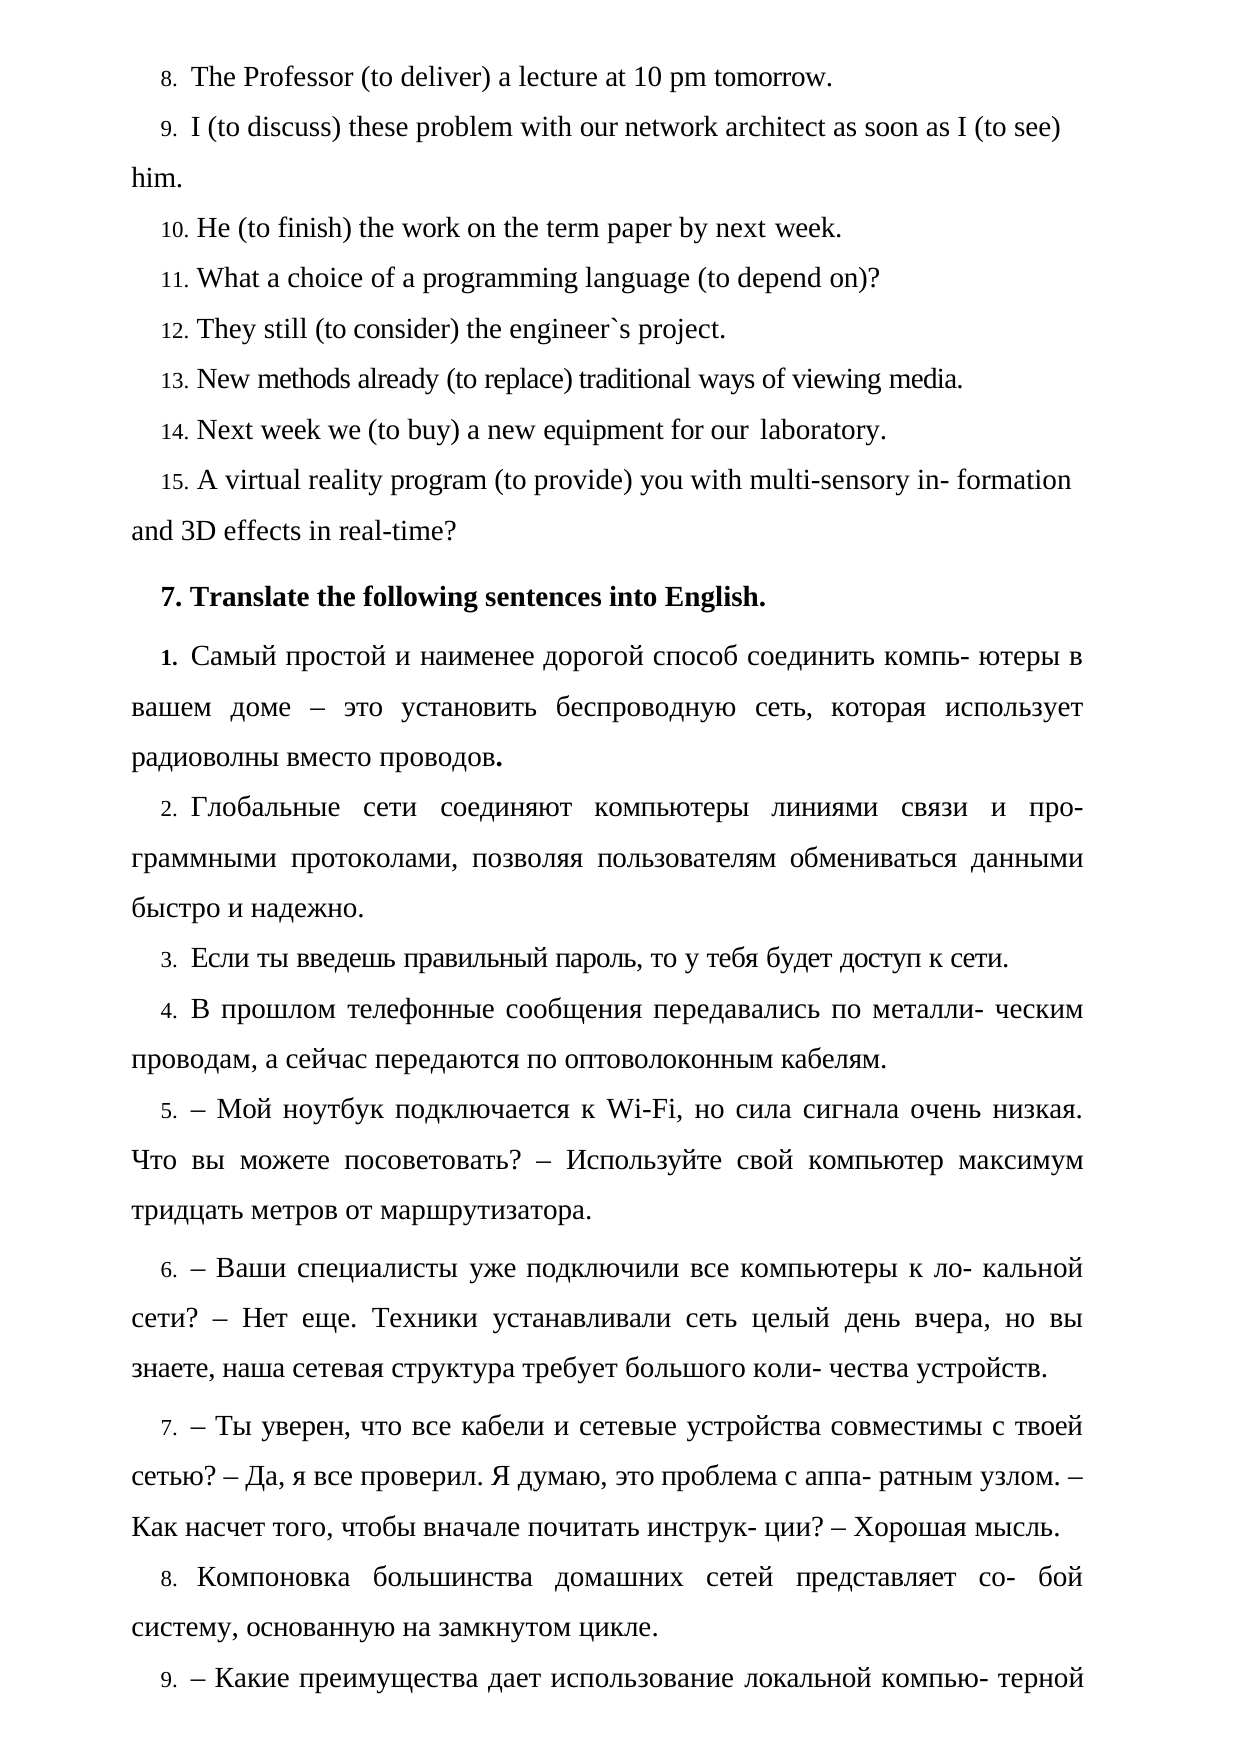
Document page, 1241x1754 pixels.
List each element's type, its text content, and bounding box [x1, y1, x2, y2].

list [131, 1660, 1084, 1693]
list Next week we (to buy) a new equipment for our laboratory. [160, 412, 1122, 446]
list I (to discuss) these problem with our network architect as soon as I (to see) him. [131, 109, 1083, 193]
list – Мой ноутбук подключается к Wi-Fi, но сила сигнала очень низкая. Что вы можете посоветовать? – Используйте свой компьютер максимум тридцать метров от маршрутизатора. [131, 1091, 1084, 1226]
list He (to finish) the work on the term paper by next week. [160, 210, 1122, 243]
text 7. Translate the following sentences into English. [160, 579, 1122, 613]
list A virtual reality program (to provide) you with multi-sensory in- formation and 3D effects in real-time? [131, 462, 1083, 546]
list – Ваши специалисты уже подключили все компьютеры к ло- кальной сети? – Нет еще. Техники устанавливали сеть целый день вчера, но вы знаете, наша сетевая структура требует большого коли- чества устройств. [131, 1250, 1083, 1384]
list New methods already (to replace) traditional ways of viewing media. [160, 362, 1122, 395]
list Самый простой и наименее дорогой способ соединить компь- ютеры в вашем доме – это установить беспроводную сеть, которая использует радиоволны вместо проводов. [131, 638, 1083, 773]
list They still (to consider) the engineer`s project. [160, 311, 1122, 345]
list The Professor (to deliver) a lecture at 10 pm tomorrow. [160, 59, 1122, 93]
list Если ты введешь правильный пароль, то у тебя будет доступ к сети. [160, 941, 1122, 974]
list Глобальные сети соединяют компьютеры линиями связи и про- граммными протоколами, позволяя пользователям обмениваться данными быстро и надежно. [131, 789, 1084, 923]
list В прошлом телефонные сообщения передавались по металли- ческим проводам, а сейчас передаются по оптоволоконным кабелям. [131, 991, 1084, 1075]
list What a choice of a programming language (to depend on)? [160, 260, 1122, 294]
list – Ты уверен, что все кабели и сетевые устройства совместимы с твоей сетью? – Да, я все проверил. Я думаю, это проблема с аппа- ратным узлом. – Как насчет того, чтобы вначале почитать инструк- ции? – Хорошая мысль. [131, 1408, 1083, 1542]
list Компоновка большинства домашних сетей представляет со- бой систему, основанную на замкнутом цикле. [131, 1559, 1083, 1643]
